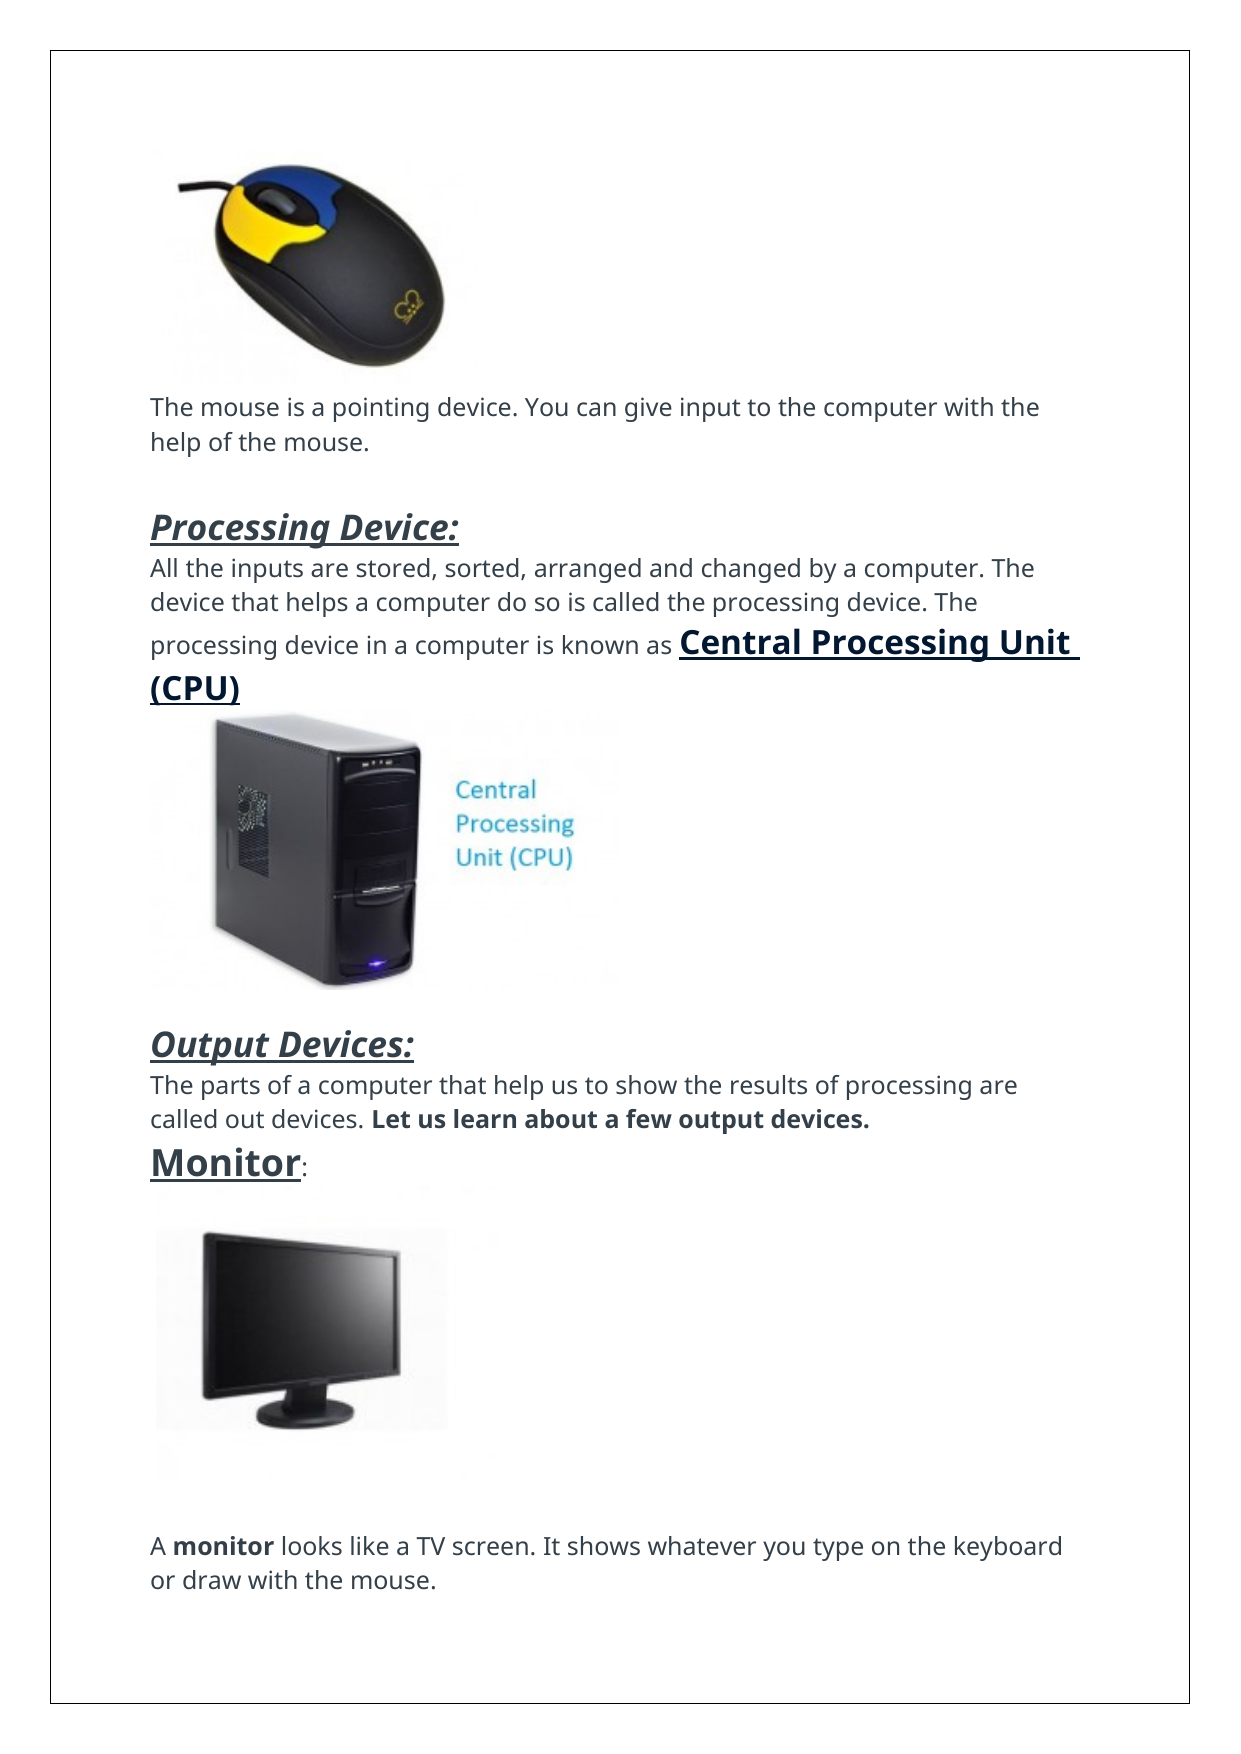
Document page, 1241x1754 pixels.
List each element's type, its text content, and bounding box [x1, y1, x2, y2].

text Monitor: [150, 1136, 1090, 1187]
picture [150, 709, 619, 990]
subtitle Output Devices: [150, 1019, 1090, 1068]
text All the inputs are stored, sorted, arranged and changed by a computer. The device that helps a computer do so is called the processing device. The processing device in a computer is known as Central Processing Unit (CPU) [150, 551, 1090, 710]
text The mouse is a pointing device. You can give input to the computer with the help of the mouse. [150, 390, 1090, 458]
picture [156, 1186, 498, 1481]
picture [150, 150, 478, 385]
text The parts of a computer that help us to show the results of processing are called out devices. Let us learn about a few output devices. [150, 1068, 1090, 1136]
text A monitor looks like a TV screen. It shows whatever you type on the keyboard or draw with the mouse. [150, 1528, 1090, 1596]
subtitle Processing Device: [150, 502, 1090, 551]
